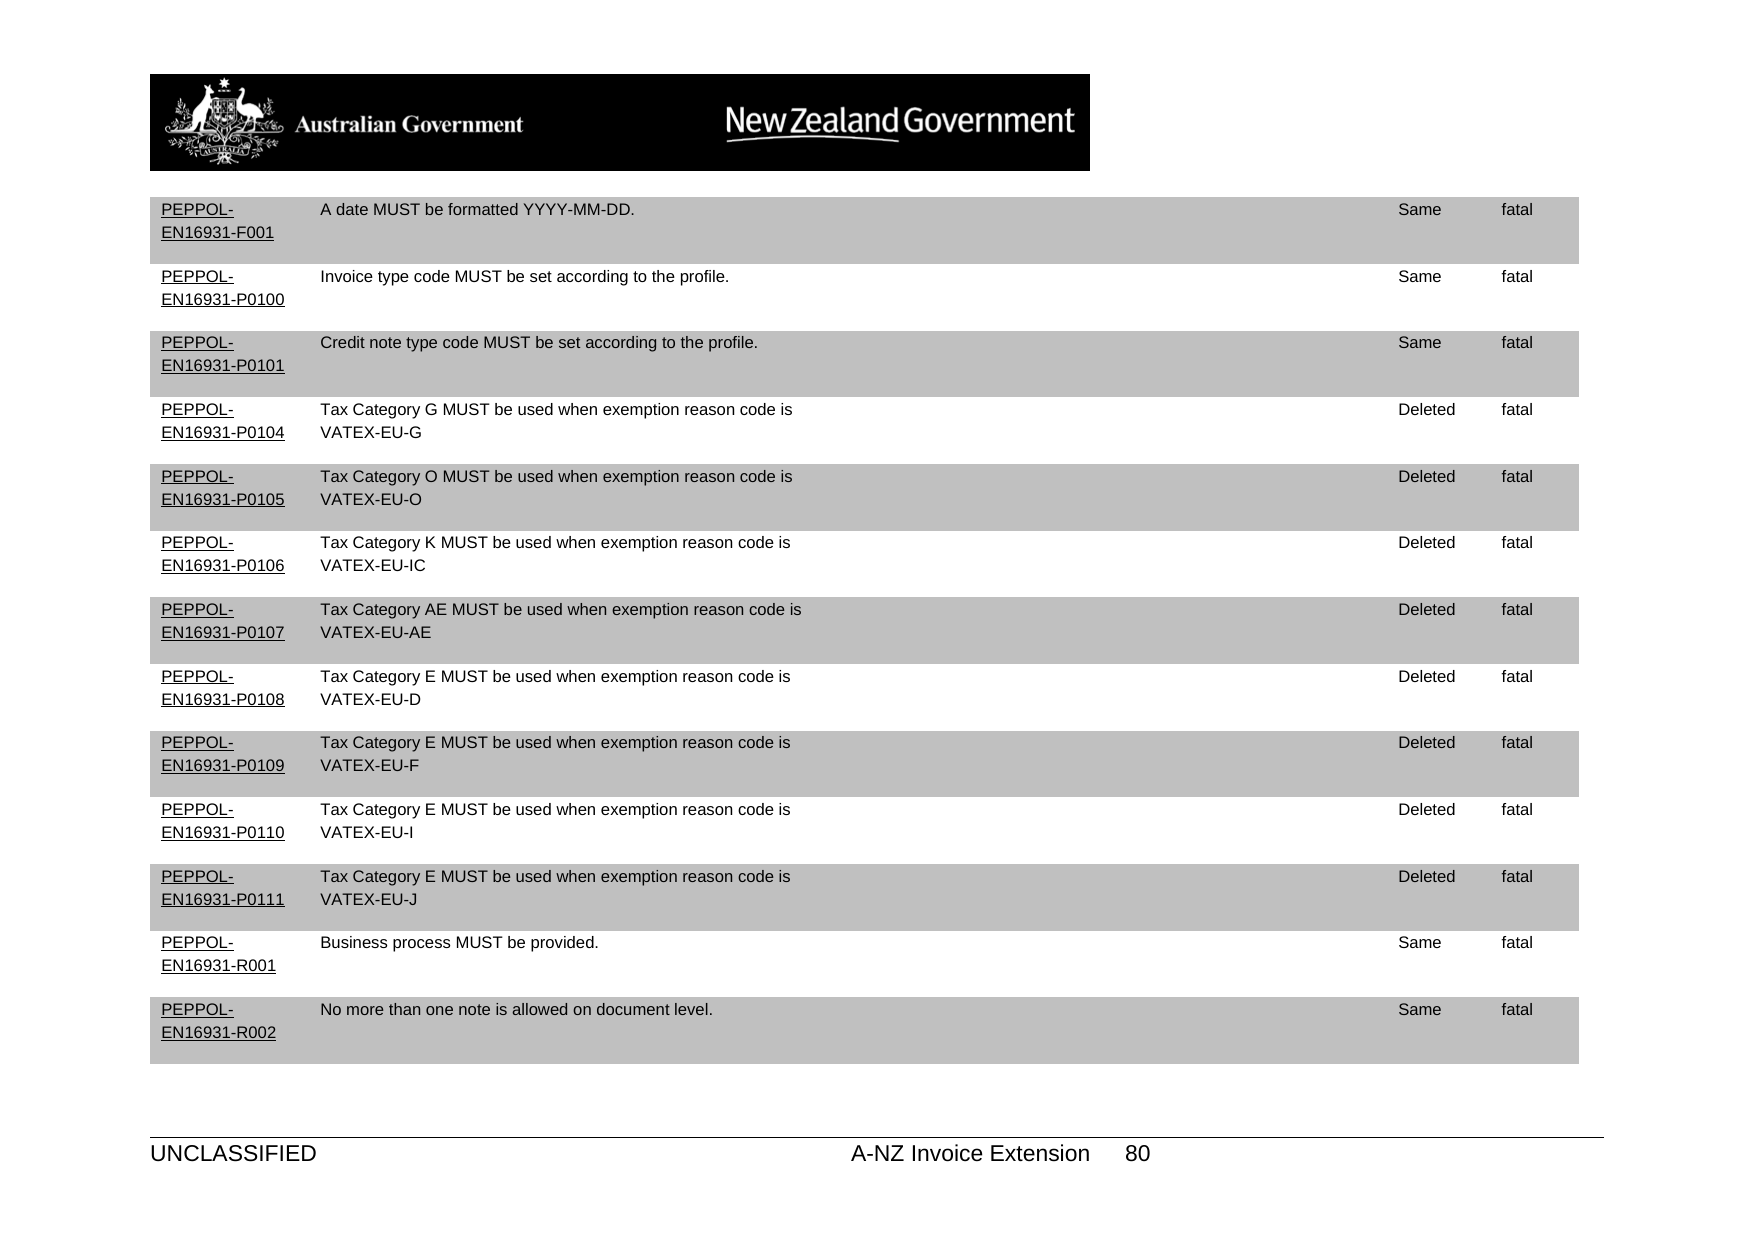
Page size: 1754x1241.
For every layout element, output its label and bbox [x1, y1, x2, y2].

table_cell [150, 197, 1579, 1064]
picture [719, 74, 1079, 170]
picture [161, 74, 543, 170]
